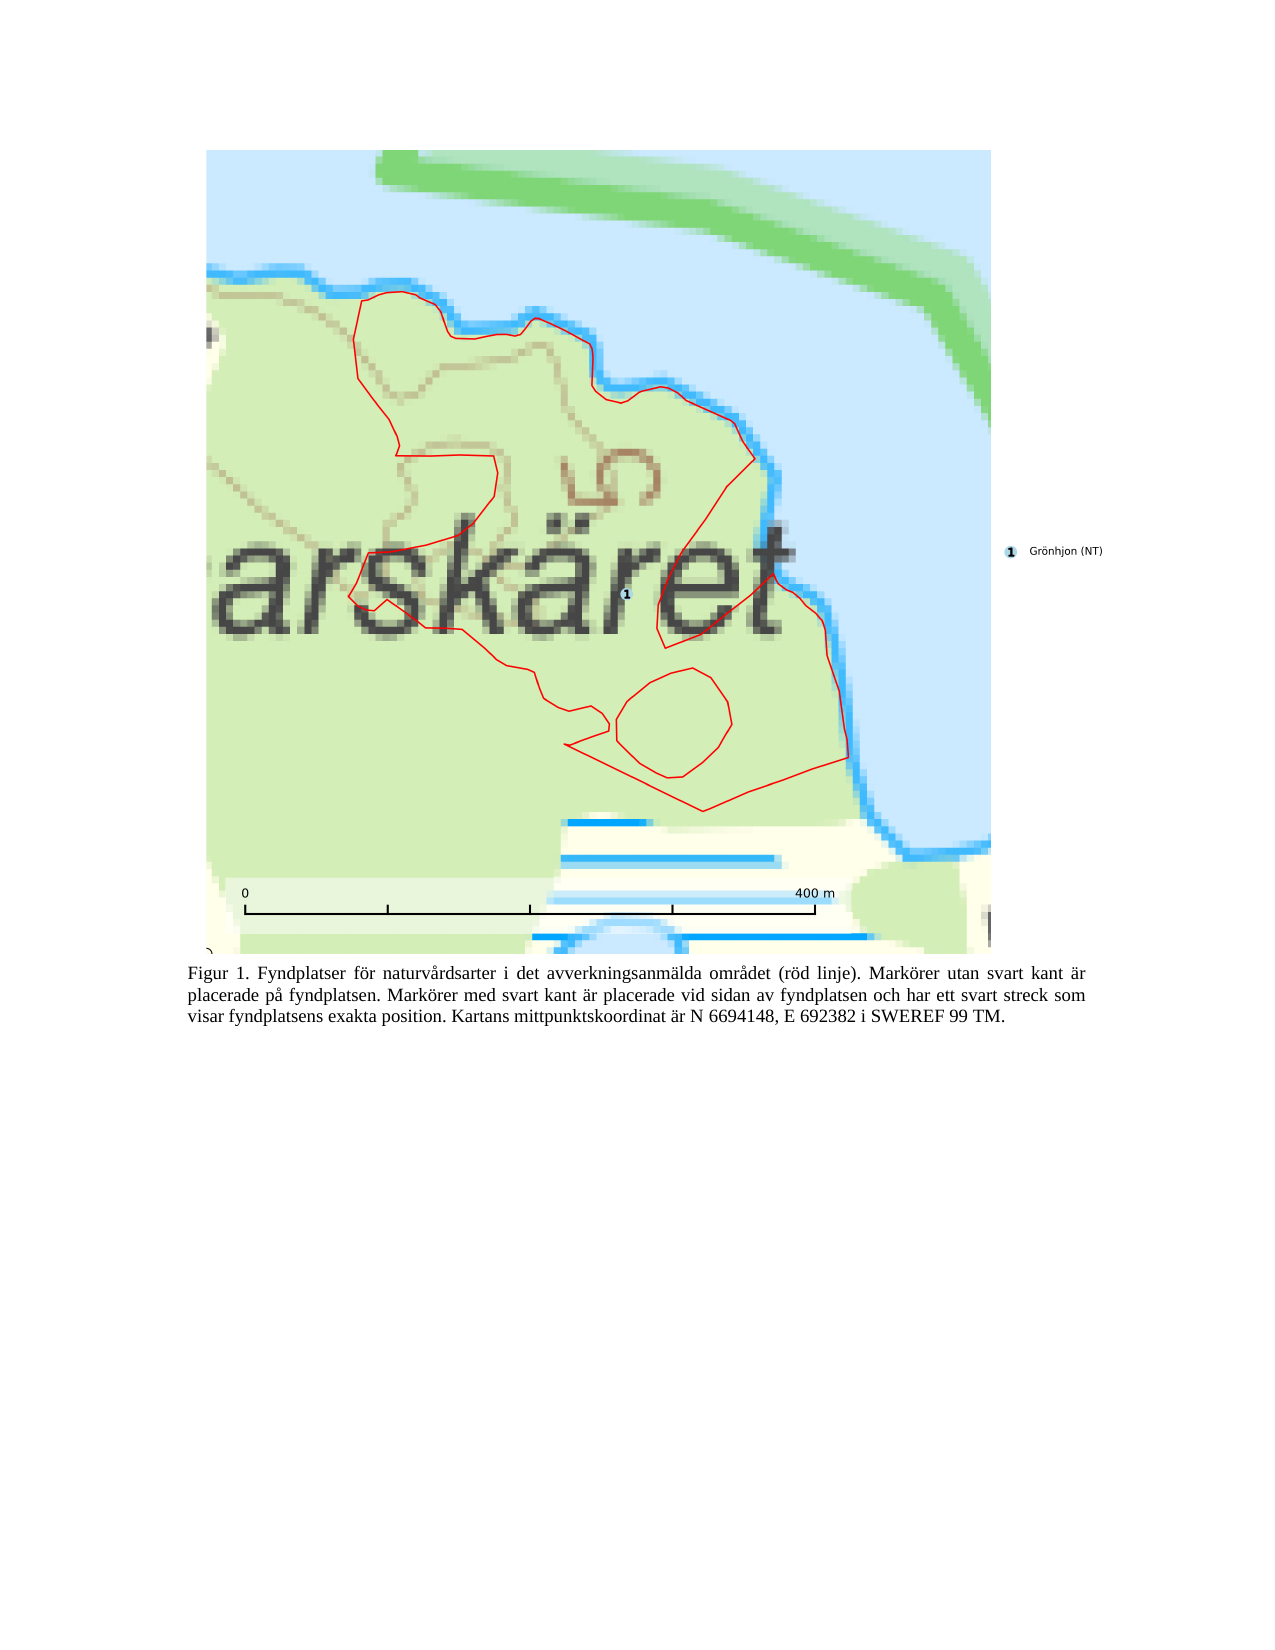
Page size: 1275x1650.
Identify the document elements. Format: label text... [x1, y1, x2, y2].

text Figur 1. Fyndplatser för naturvårdsarter i det avverkningsanmälda området (röd linje). Markörer utan svart kant är placerade på fyndplatsen. Markörer med svart kant är placerade vid sidan av fyndplatsen och har ett svart streck som visar fyndplatsens exakta position. Kartans mittpunktskoordinat är N 6694148, E 692382 i SWEREF 99 TM. [187, 962, 1087, 1027]
picture [206, 150, 1107, 954]
